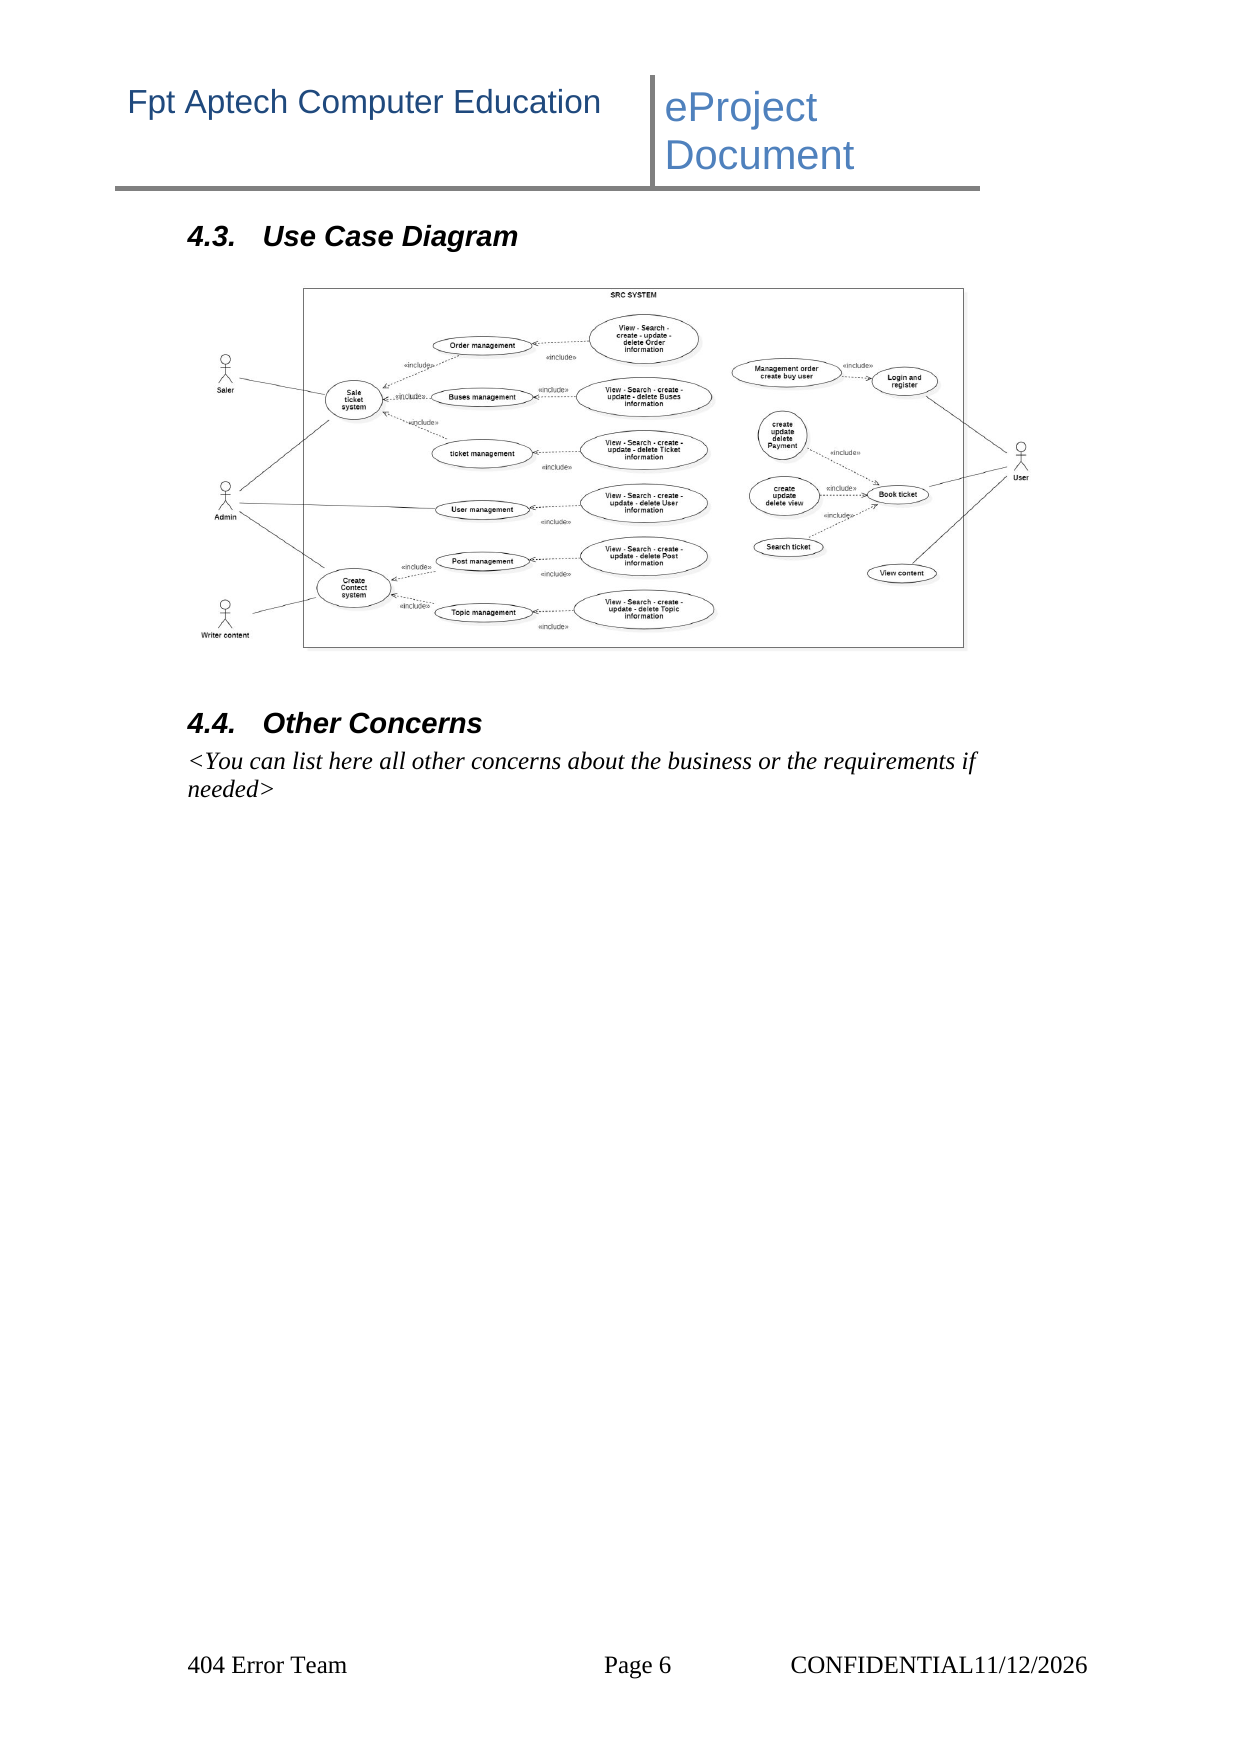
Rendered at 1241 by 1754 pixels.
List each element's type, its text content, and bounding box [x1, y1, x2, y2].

text <You can list here all other concerns about the business or the requirements if needed> [187, 746, 1053, 803]
subtitle Other Concerns [187, 706, 1053, 739]
subtitle Use Case Diagram [187, 219, 1053, 253]
picture [187, 259, 1053, 681]
